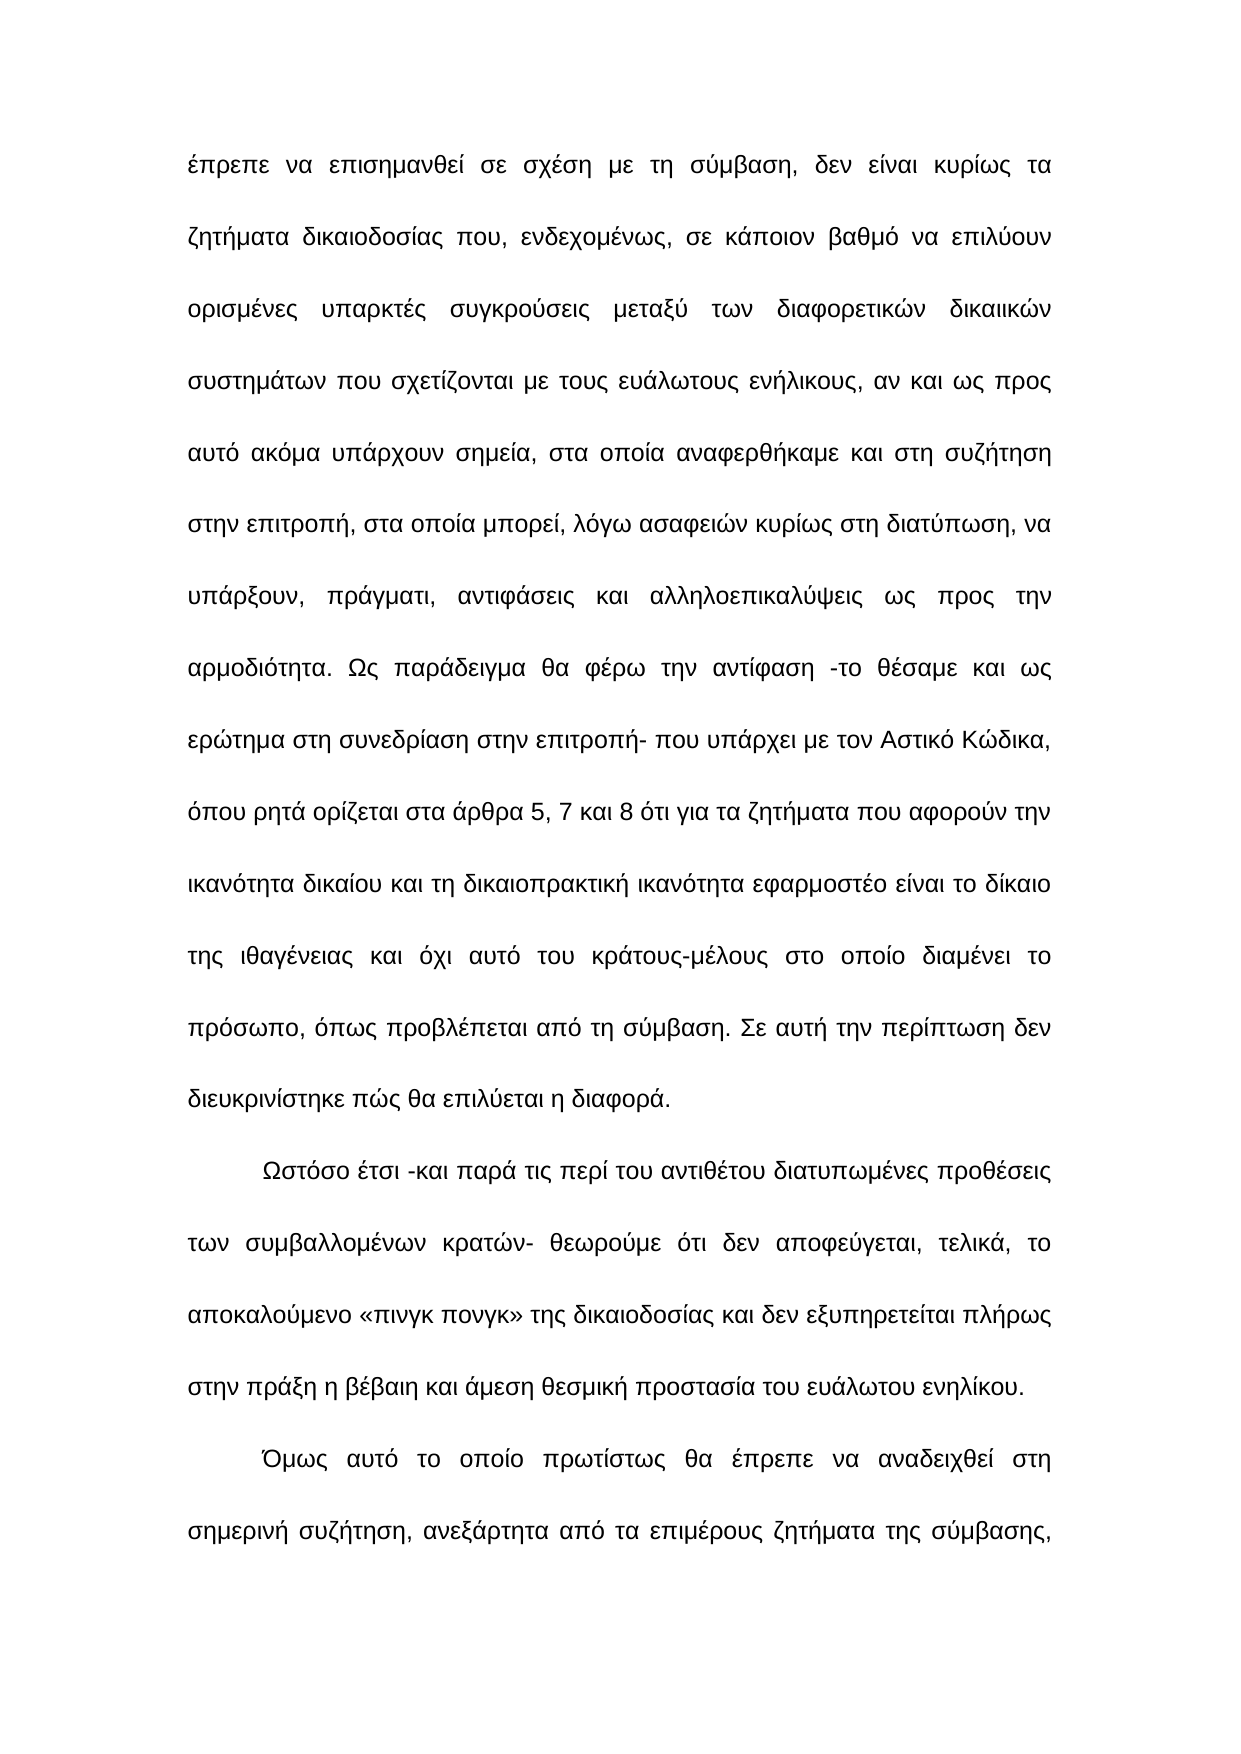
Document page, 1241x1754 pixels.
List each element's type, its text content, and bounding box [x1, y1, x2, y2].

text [187, 150, 1053, 1113]
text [187, 1444, 1053, 1544]
text Ωστόσο έτσι -και παρά τις περί του αντιθέτου διατυπωμένες προθέσεις των συμβαλλομένων κρατών- θεωρούμε ότι δεν αποφεύγεται, τελικά, το αποκαλούμενο «πινγκ πονγκ» της δικαιοδοσίας και δεν εξυπηρετείται πλήρως στην πράξη η βέβαιη και άμεση θεσμική προστασία του ευάλωτου ενηλίκου. [187, 1156, 1053, 1401]
